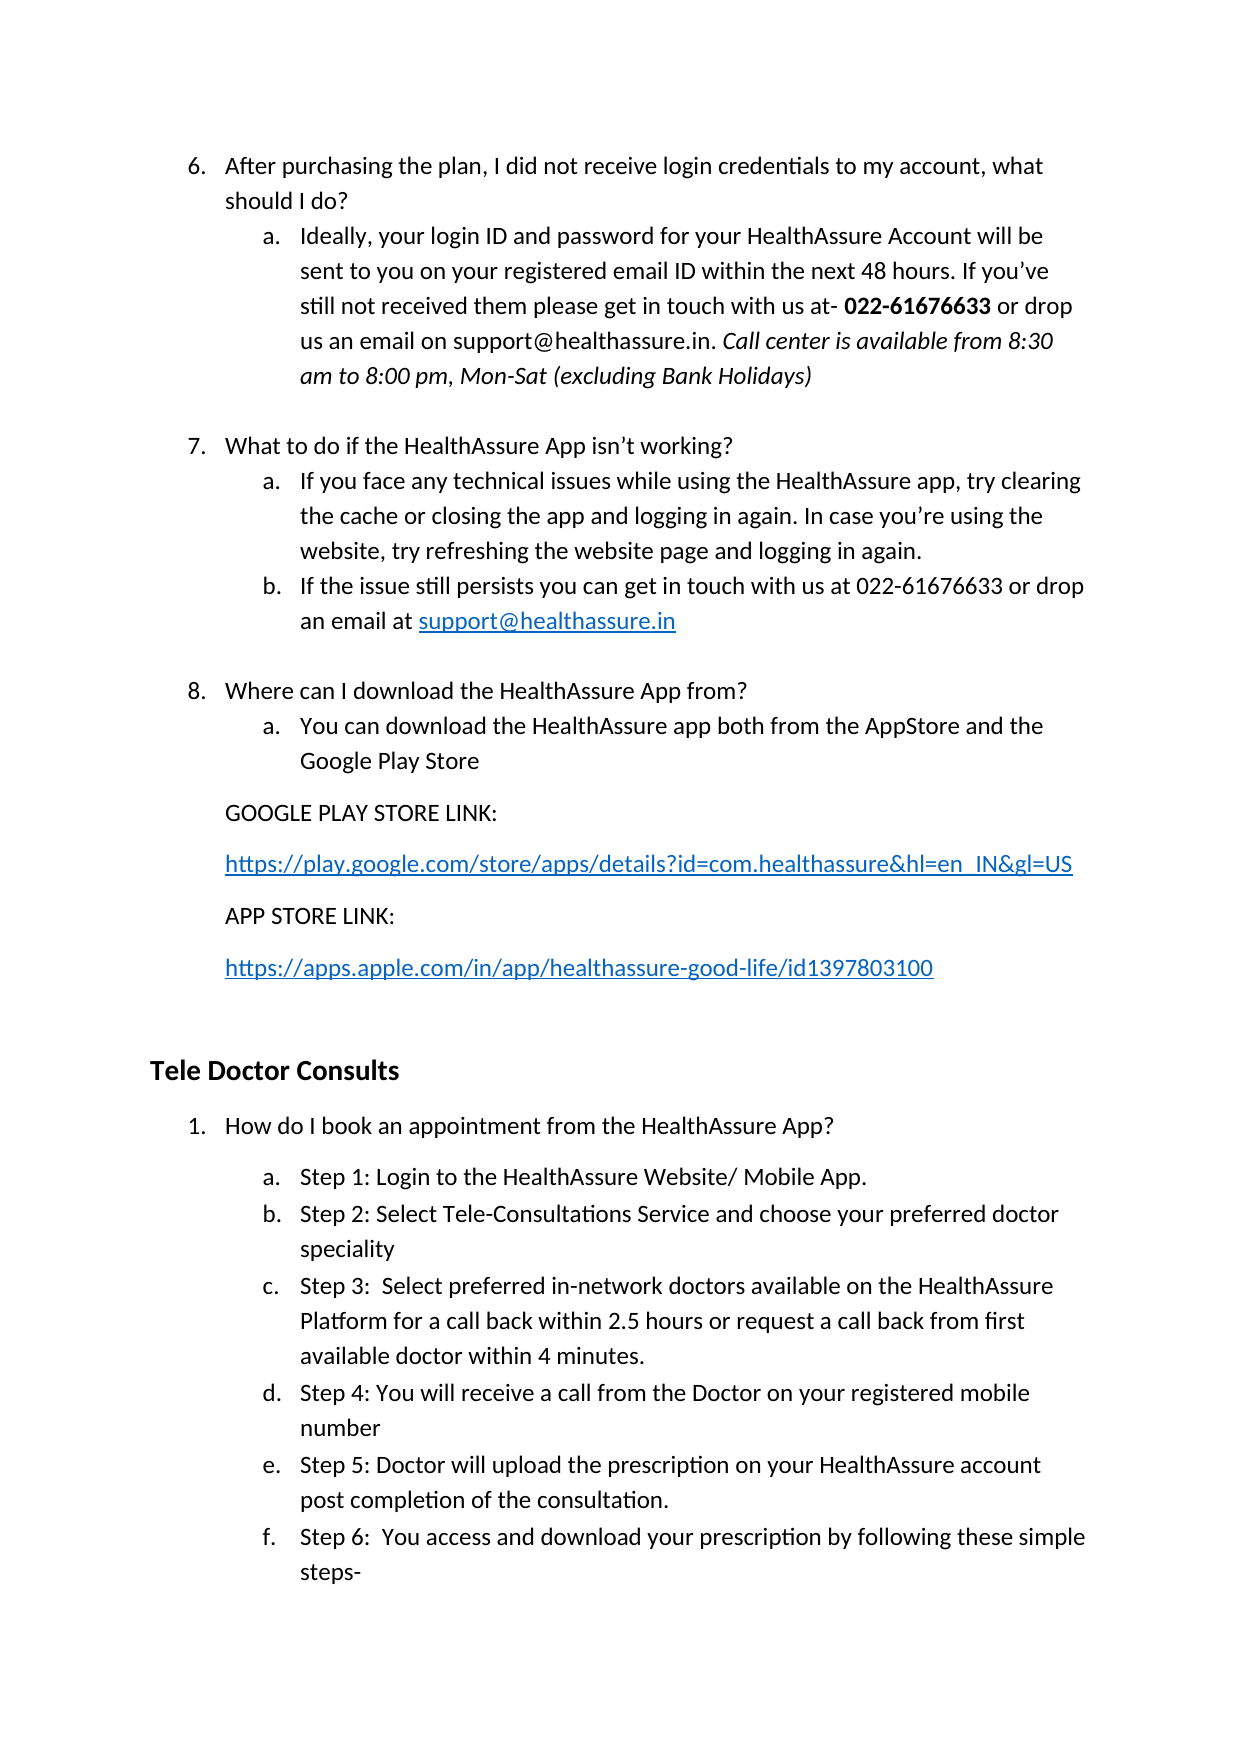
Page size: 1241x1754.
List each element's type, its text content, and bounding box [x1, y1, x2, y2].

text GOOGLE PLAY STORE LINK: [225, 797, 1090, 827]
list After purchasing the plan, I did not receive login credentials to my account, what should I do? [187, 150, 1090, 216]
list Where can I download the HealthAssure App from? [187, 675, 1090, 706]
list If you face any technical issues while using the HealthAssure app, try clearing the cache or closing the app and logging in again. In case you’re using the website, try refreshing the website page and logging in again. [262, 465, 1090, 566]
list If the issue still persists you can get in touch with us at 022-61676633 or drop an email at support@healthassure.in [262, 570, 1090, 636]
list Step 3: Select preferred in-network doctors available on the HealthAssure Platform for a call back within 2.5 hours or request a call back from first available doctor within 4 minutes. [262, 1270, 1090, 1371]
text https://play.google.com/store/apps/details?id=com.healthassure&hl=en_IN&gl=US [225, 848, 1090, 879]
list How do I book an appointment from the HealthAssure App? [187, 1110, 1090, 1140]
text Tele Doctor Consults [150, 1052, 1090, 1088]
list Step 4: You will receive a call from the Doctor on your registered mobile number [262, 1377, 1090, 1443]
list What to do if the HealthAssure App isn’t working? [187, 430, 1090, 461]
list You can download the HealthAssure app both from the AppStore and the Google Play Store [262, 710, 1090, 776]
list Ideally, your login ID and password for your HealthAssure Account will be sent to you on your registered email ID within the next 48 hours. If you’ve still not received them please get in touch with us at- 022-61676633 or drop us an email on support@healthassure.in. Call center is available from 8:30 am to 8:00 pm, Mon-Sat (excluding Bank Holidays) [262, 220, 1090, 391]
text APP STORE LINK: [150, 900, 1090, 931]
list Step 2: Select Tele-Consultations Service and choose your preferred doctor speciality [262, 1198, 1090, 1264]
text https://apps.apple.com/in/app/healthassure-good-life/id1397803100 [150, 952, 1090, 982]
list Step 5: Doctor will upload the prescription on your HealthAssure account post completion of the consultation. [262, 1449, 1090, 1514]
list Step 1: Login to the HealthAssure Website/ Mobile App. [262, 1161, 1090, 1192]
list Step 6: You access and download your prescription by following these simple steps- [262, 1521, 1090, 1586]
